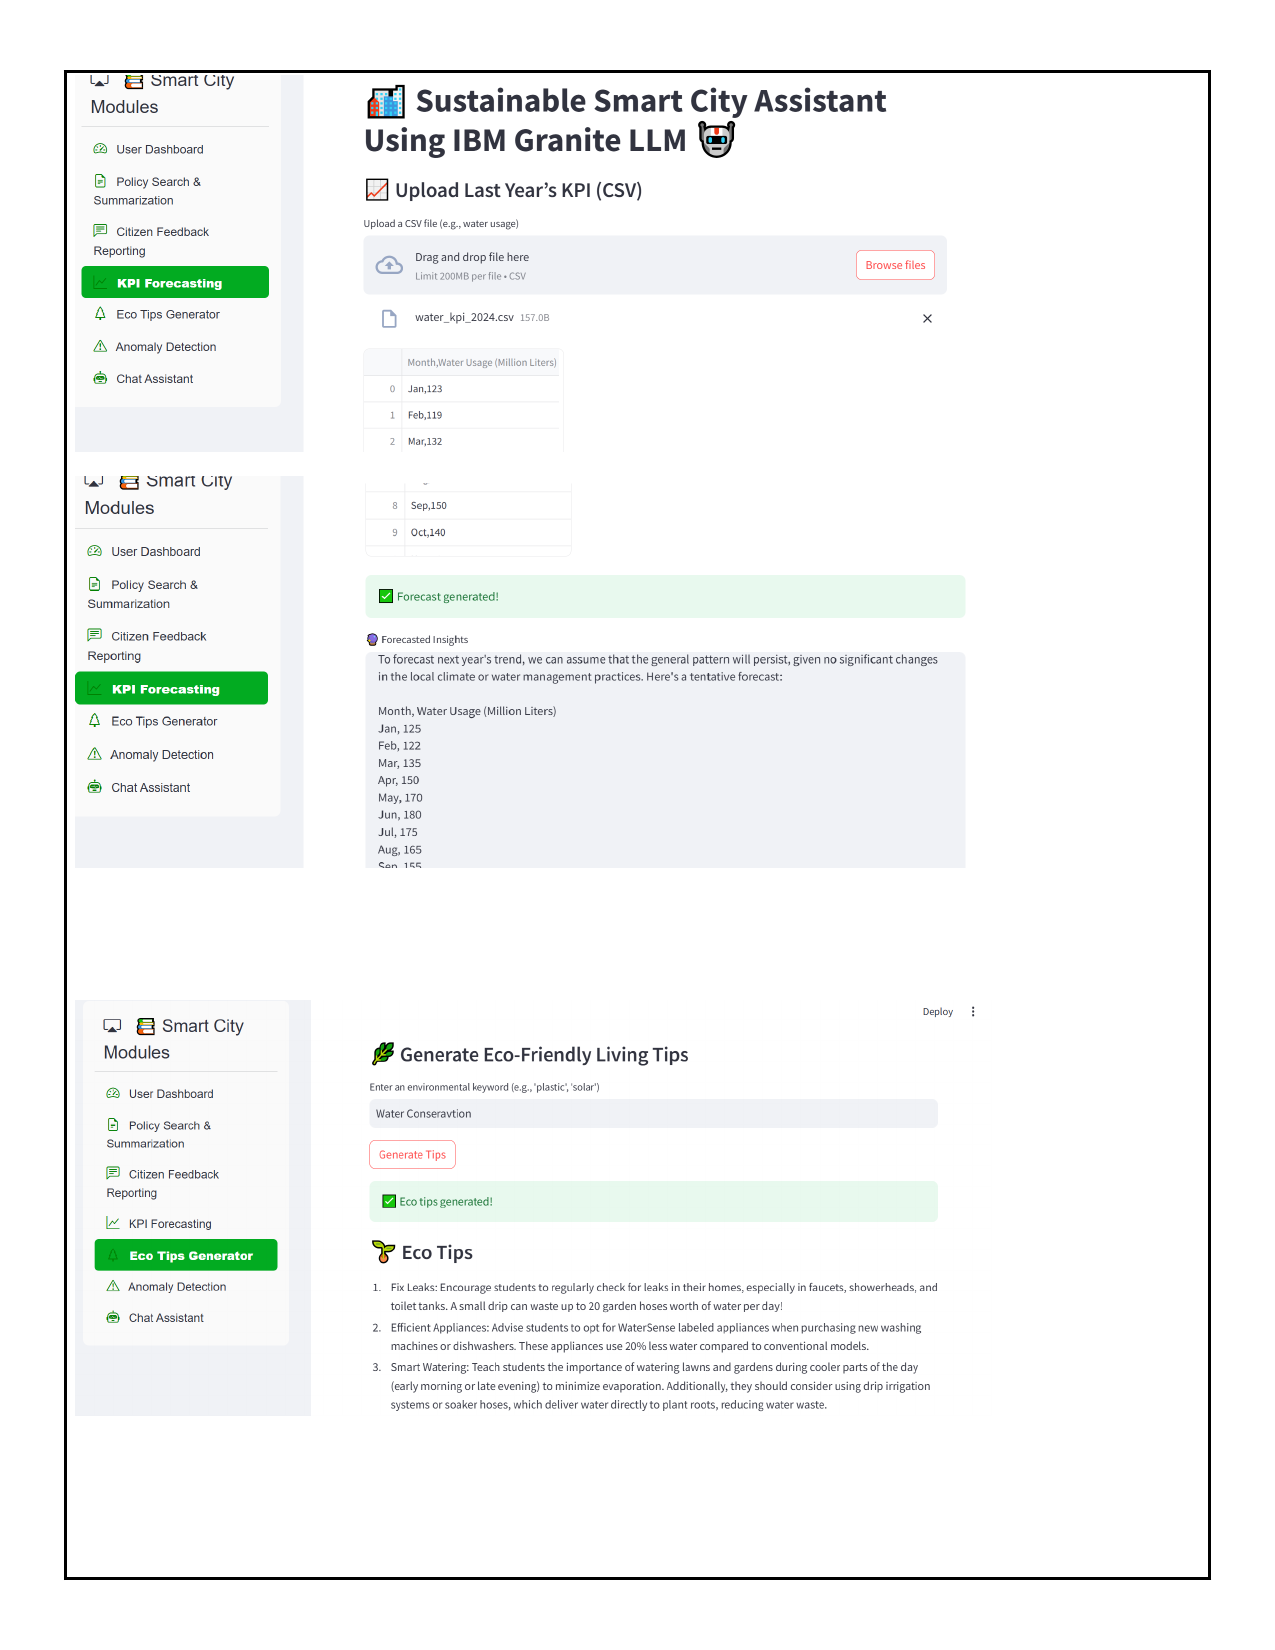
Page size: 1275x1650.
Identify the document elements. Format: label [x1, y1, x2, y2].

picture [75, 1000, 992, 1416]
picture [75, 476, 998, 868]
picture [75, 75, 1005, 452]
